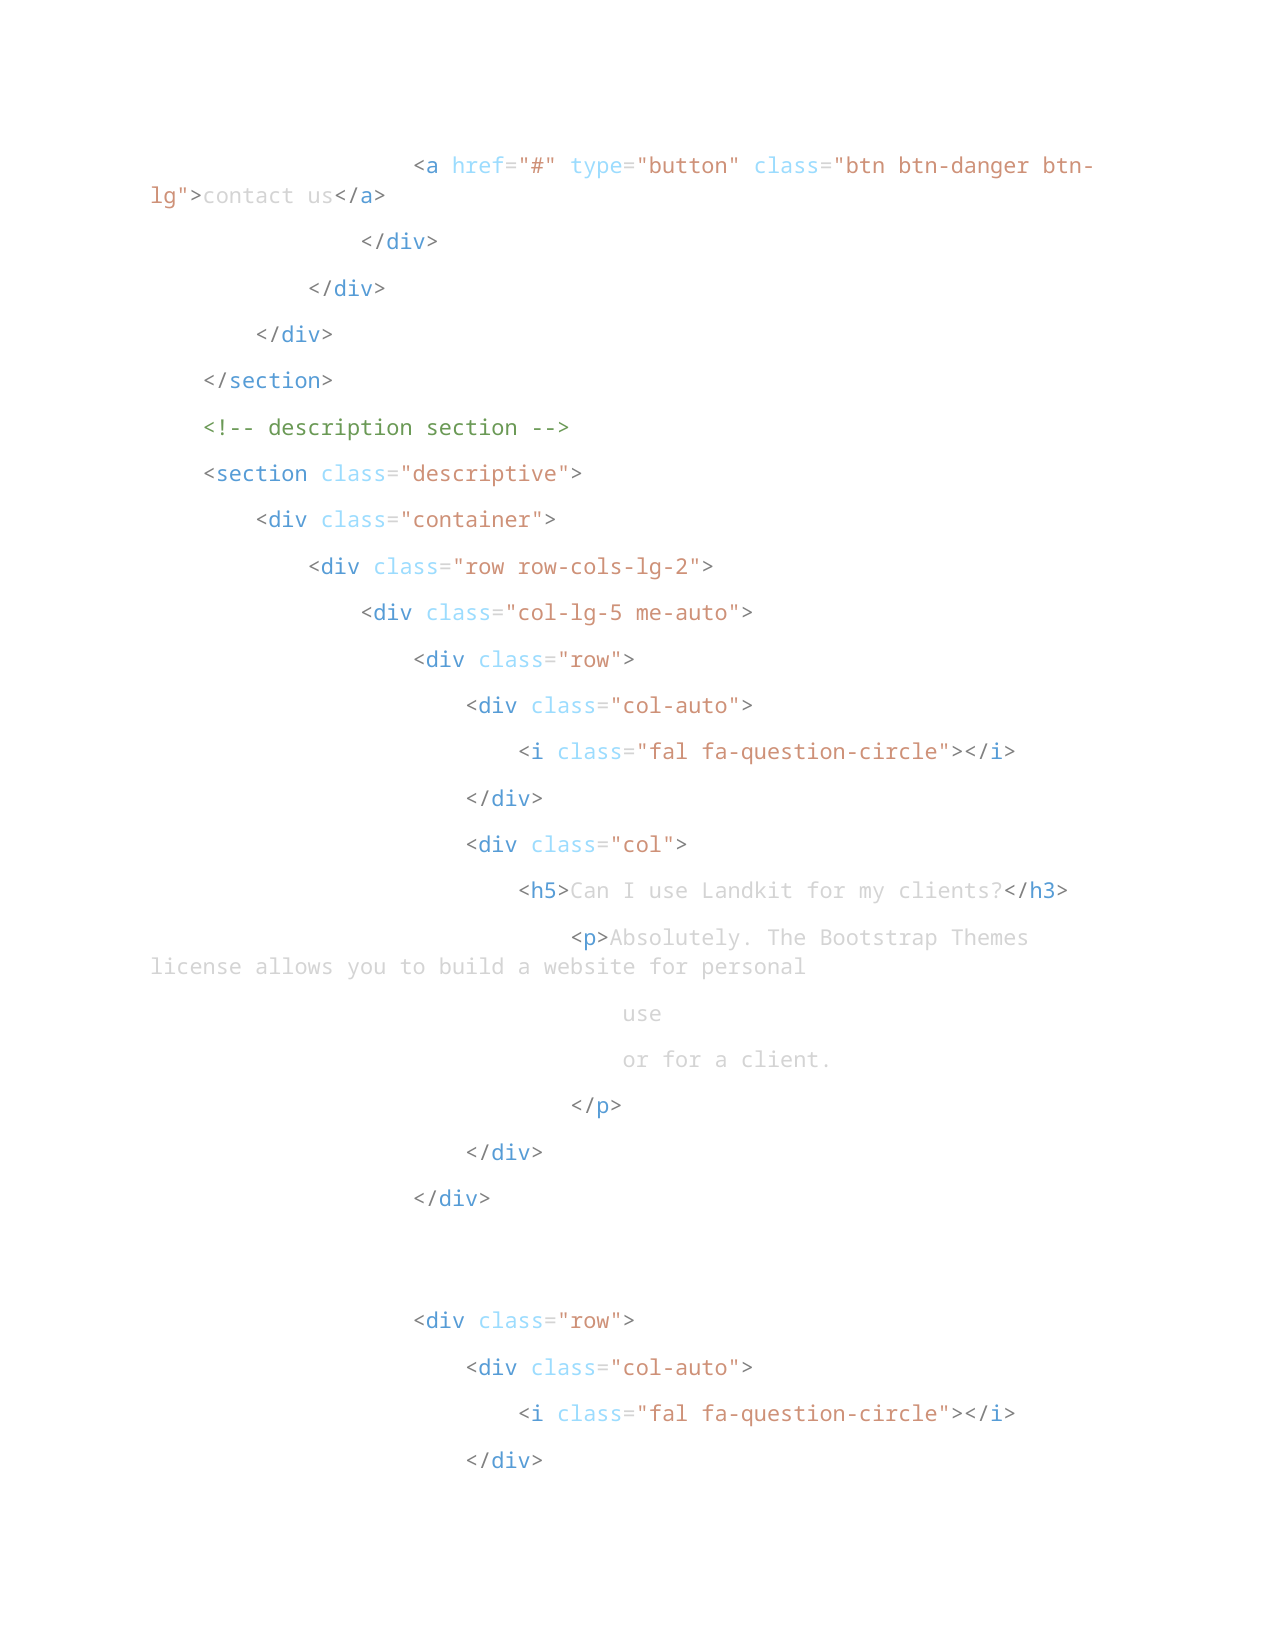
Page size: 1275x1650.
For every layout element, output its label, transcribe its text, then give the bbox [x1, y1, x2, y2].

text <div class="col"> [150, 829, 1125, 858]
text <div class="row"> [150, 643, 1125, 673]
text <div class="row"> [150, 1305, 1125, 1335]
text </div> [150, 319, 1125, 348]
text <h5>Can I use Landkit for my clients?</h3> [150, 875, 1125, 905]
text </div> [150, 272, 1125, 302]
text <div class="col-auto"> [150, 689, 1125, 719]
text use [150, 997, 1125, 1027]
text <div class="col-lg-5 me-auto"> [150, 597, 1125, 627]
text <i class="fal fa-question-circle"></i> [150, 736, 1125, 766]
text <section class="descriptive"> [150, 458, 1125, 487]
text </div> [150, 1183, 1125, 1212]
text </div> [150, 1444, 1125, 1474]
text or for a client. [150, 1044, 1125, 1073]
text <a href="#" type="button" class="btn btn-danger btn-lg">contact us</a> [150, 150, 1125, 209]
text </div> [150, 226, 1125, 256]
text <div class="container"> [150, 504, 1125, 534]
text </div> [150, 782, 1125, 812]
text <div class="col-auto"> [150, 1352, 1125, 1381]
text <i class="fal fa-question-circle"></i> [150, 1398, 1125, 1428]
text </p> [150, 1090, 1125, 1120]
text <div class="row row-cols-lg-2"> [150, 551, 1125, 580]
text <p>Absolutely. The Bootstrap Themes license allows you to build a website for personal [150, 921, 1125, 981]
text <!-- description section --> [150, 411, 1125, 441]
text </div> [150, 1136, 1125, 1166]
text </section> [150, 365, 1125, 395]
